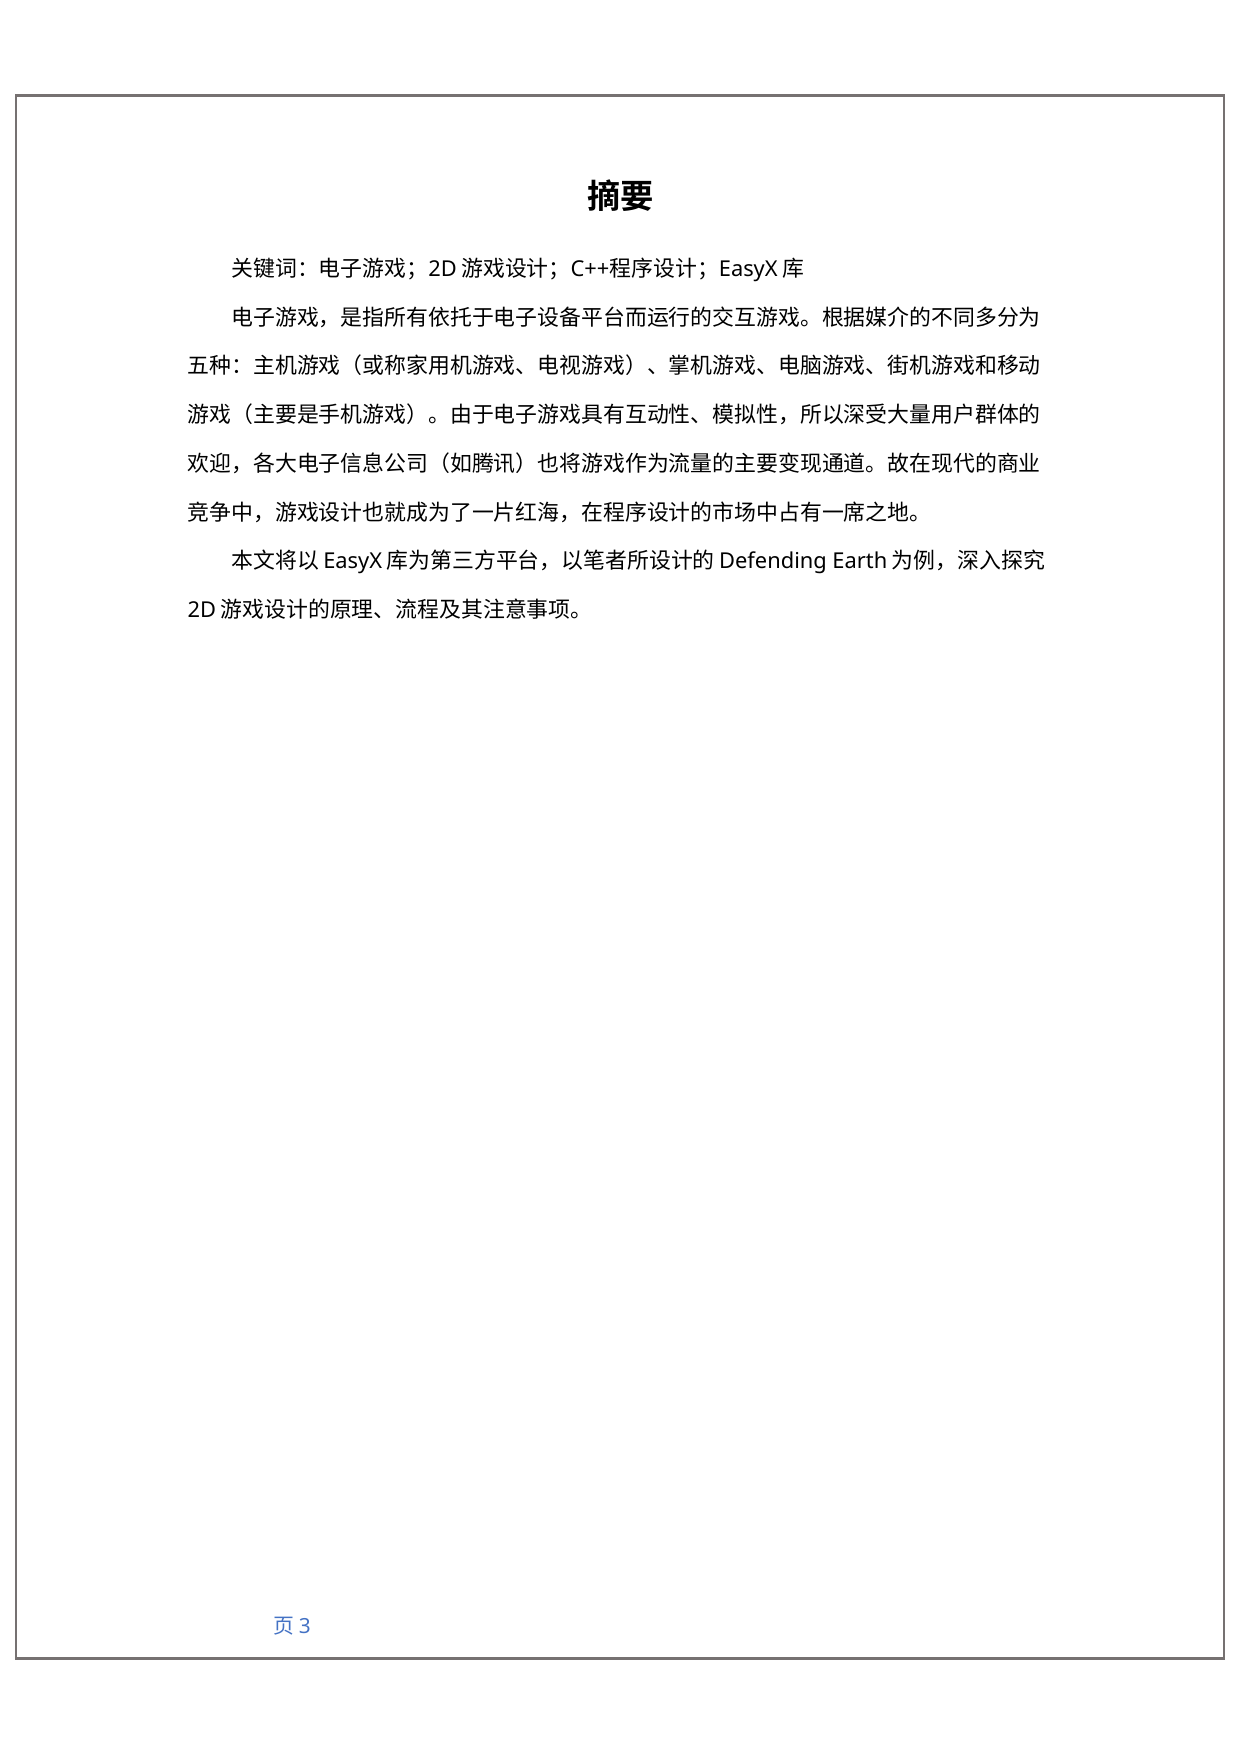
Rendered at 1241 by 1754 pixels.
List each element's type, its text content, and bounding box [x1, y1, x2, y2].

text 摘要 [187, 162, 1053, 227]
text 本文将以EasyX库为第三方平台，以笔者所设计的Defending Earth为例，深入探究2D游戏设计的原理、流程及其注意事项。 [187, 543, 1053, 624]
text 关键词：电子游戏；2D游戏设计；C++程序设计；EasyX库 [187, 251, 1053, 283]
text 电子游戏，是指所有依托于电子设备平台而运行的交互游戏。根据媒介的不同多分为五种：主机游戏（或称家用机游戏、电视游戏）、掌机游戏、电脑游戏、街机游戏和移动游戏（主要是手机游戏）。由于电子游戏具有互动性、模拟性，所以深受大量用户群体的欢迎，各大电子信息公司（如腾讯）也将游戏作为流量的主要变现通道。故在现代的商业竞争中，游戏设计也就成为了一片红海，在程序设计的市场中占有一席之地。 [187, 299, 1053, 527]
